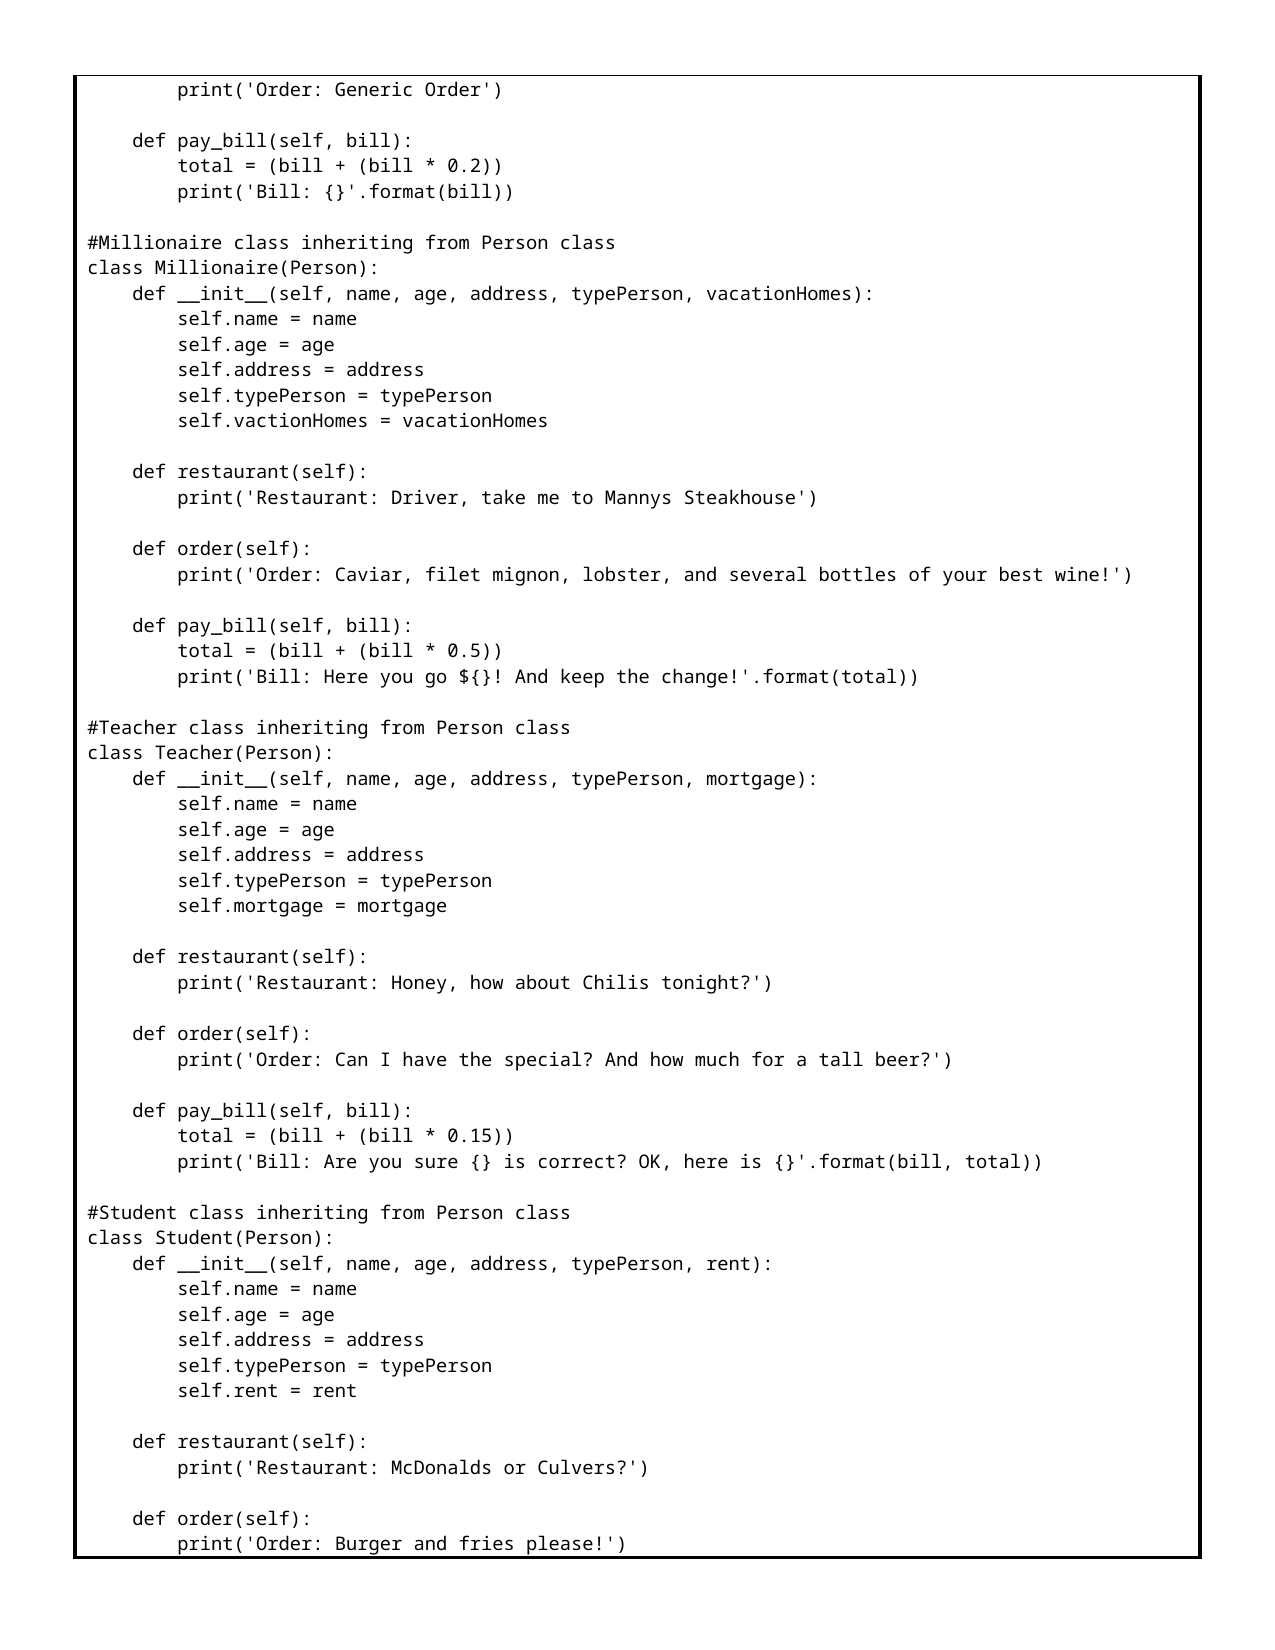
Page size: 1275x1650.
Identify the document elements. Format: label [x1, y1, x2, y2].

table_cell [77, 76, 1198, 1556]
